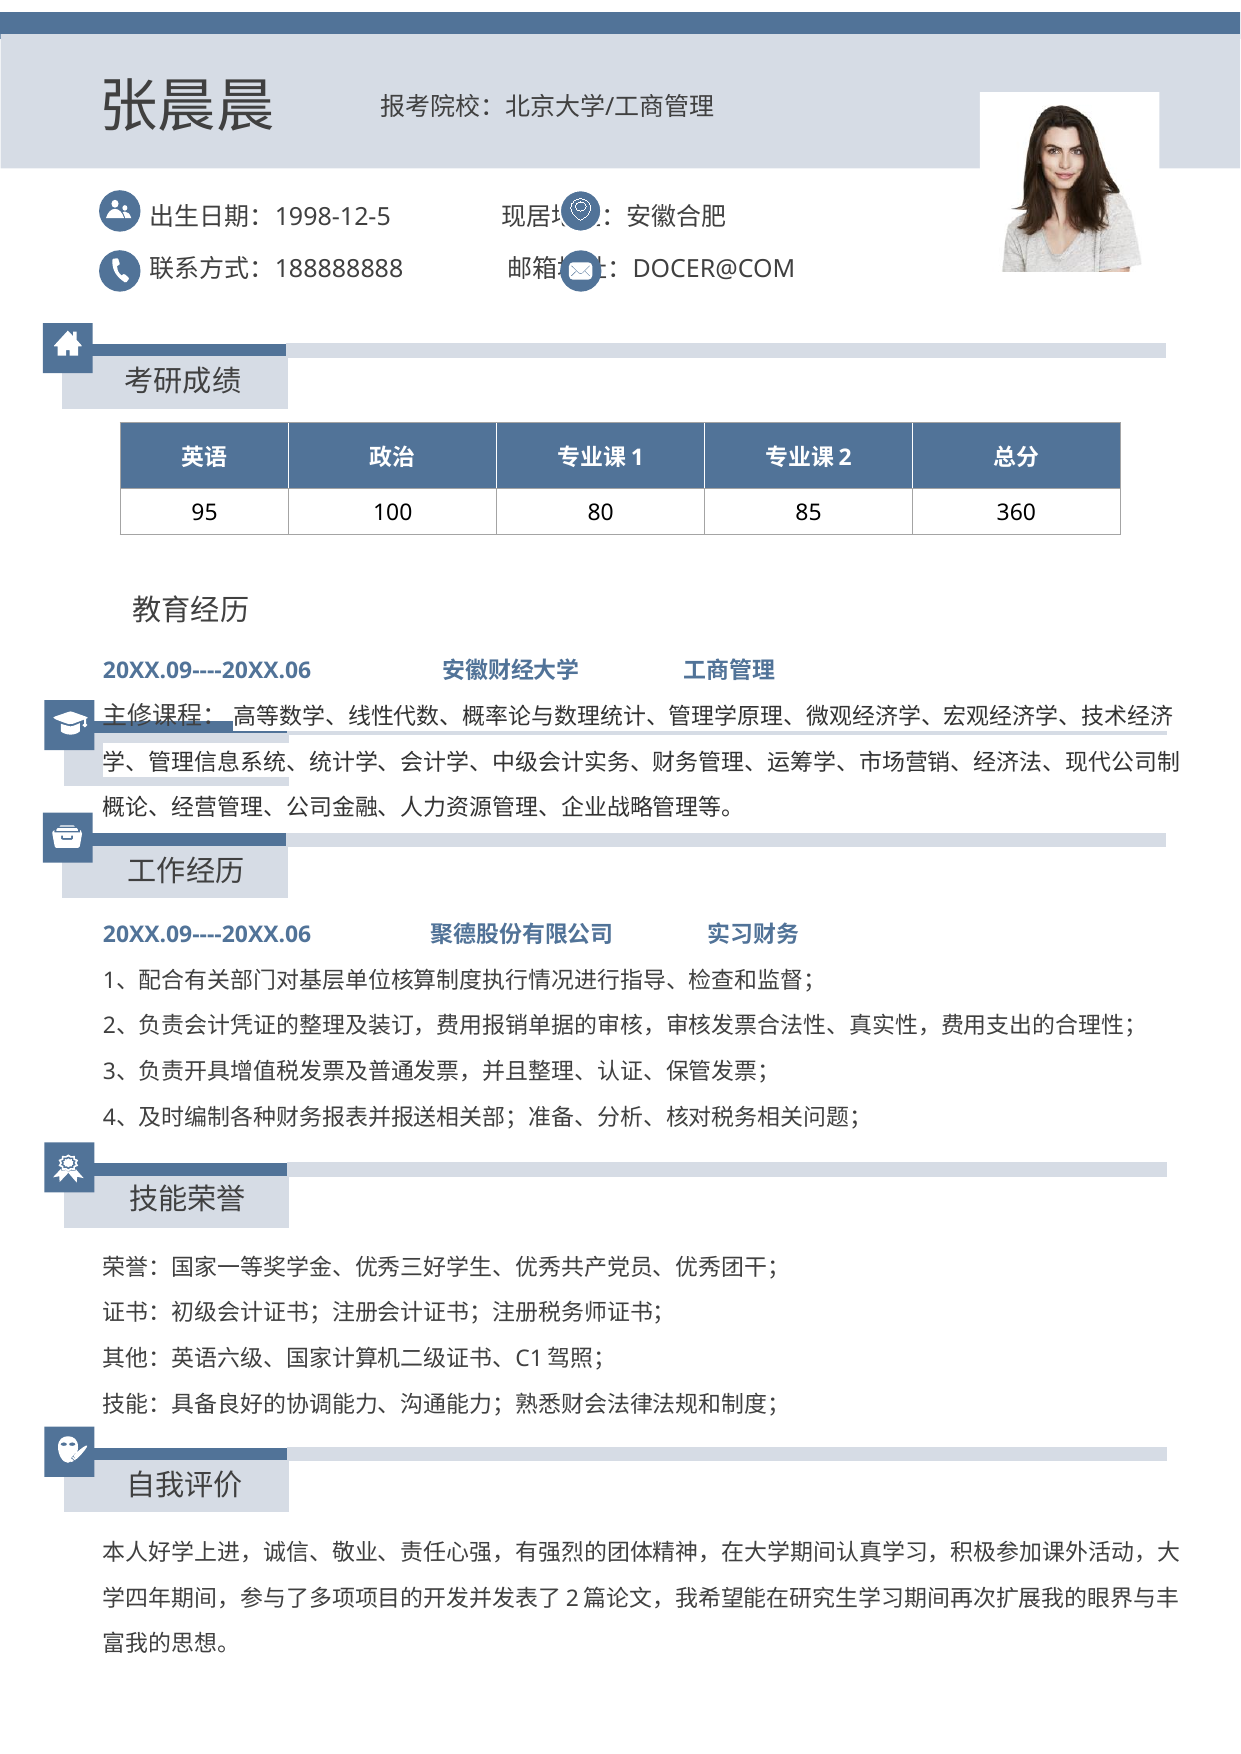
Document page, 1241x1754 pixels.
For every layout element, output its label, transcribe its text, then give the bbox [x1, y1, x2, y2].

table_header 英语 [121, 423, 288, 488]
table_cell 80 [497, 489, 704, 534]
picture [979, 92, 1160, 272]
table_header 专业课1 [497, 423, 704, 488]
table_header 专业课2 [705, 423, 912, 488]
table_header 政治 [289, 423, 496, 488]
table_header 总分 [913, 423, 1120, 488]
table_cell 85 [705, 489, 912, 534]
table_cell 360 [913, 489, 1120, 534]
table_cell 95 [121, 489, 288, 534]
table_cell 100 [289, 489, 496, 534]
